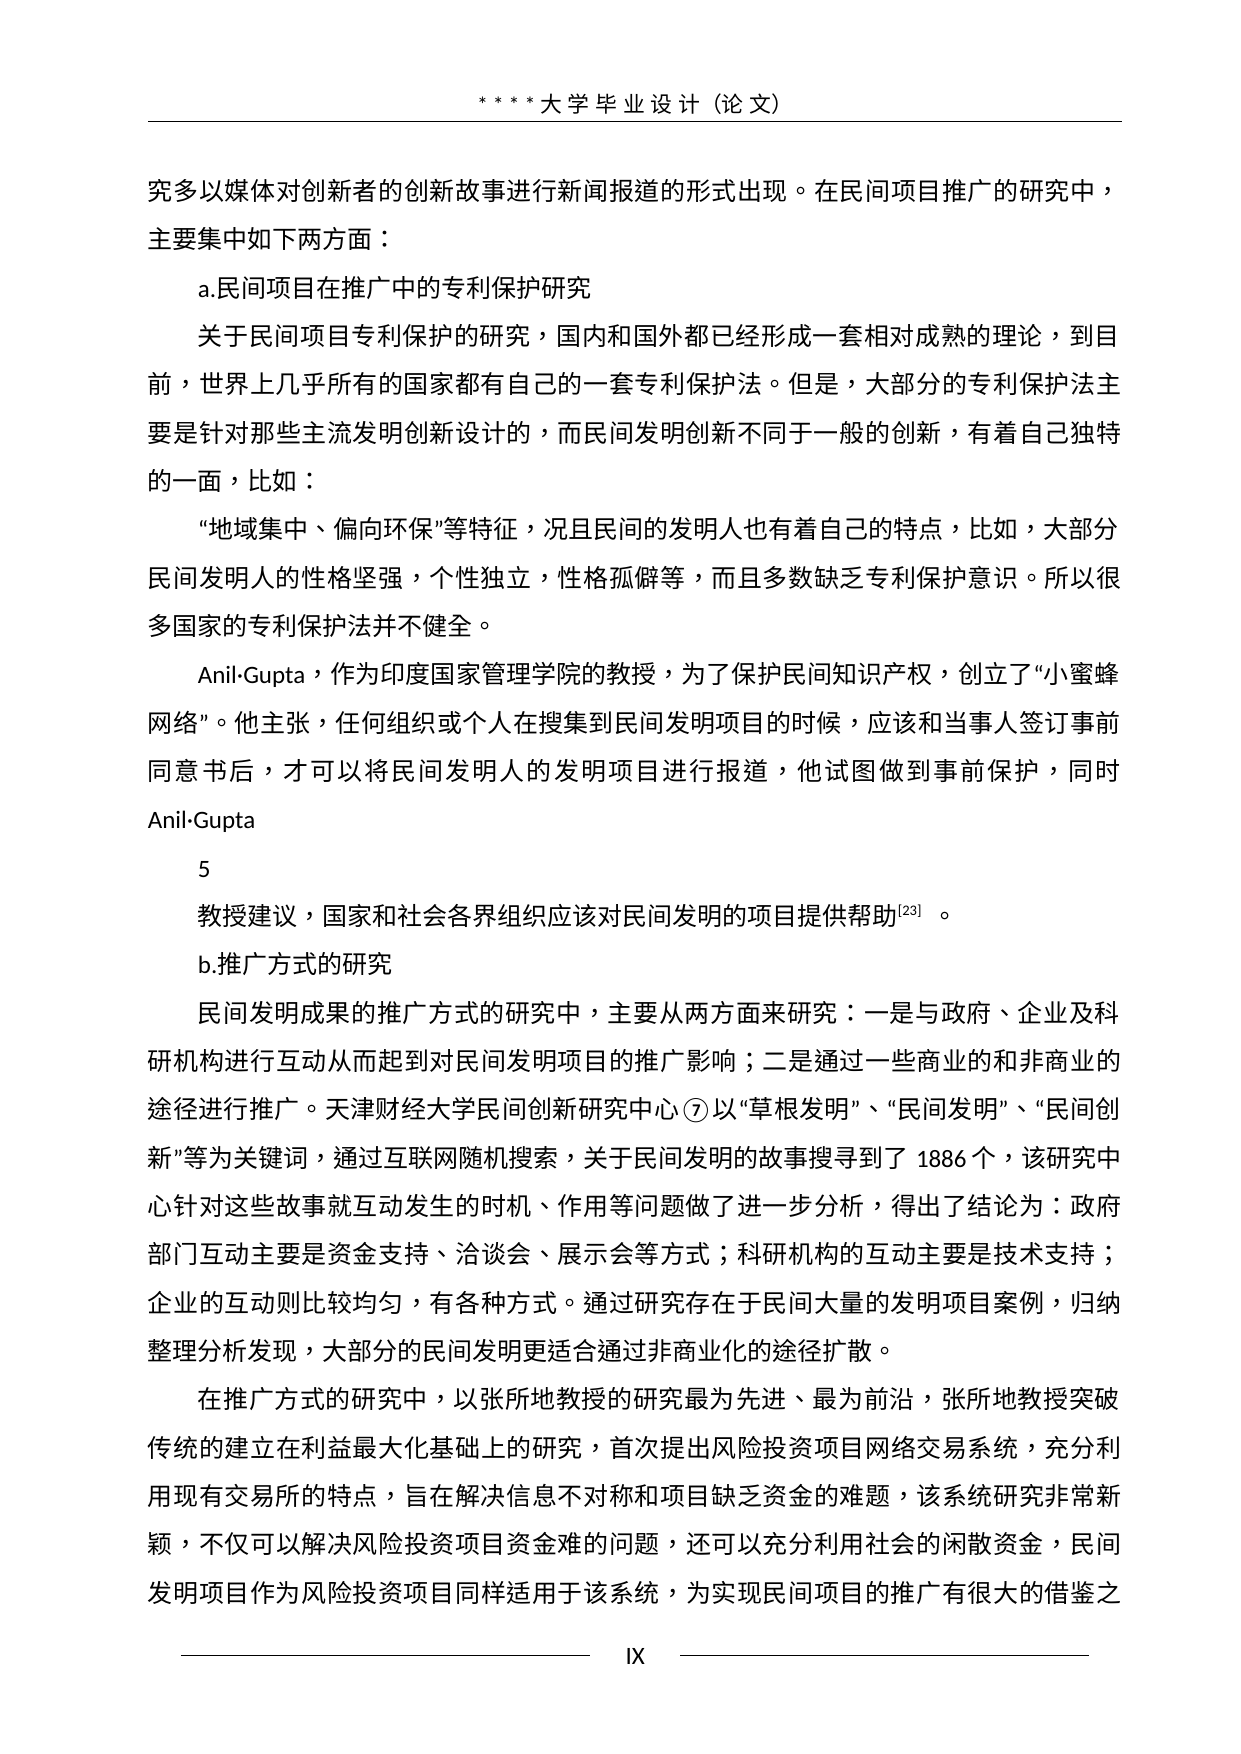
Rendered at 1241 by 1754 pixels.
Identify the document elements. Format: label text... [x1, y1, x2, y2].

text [148, 158, 1122, 255]
text Anil·Gupta，作为印度国家管理学院的教授，为了保护民间知识产权，创立了“小蜜蜂网络”。他主张，任何组织或个人在搜集到民间发明项目的时候，应该和当事人签订事前同意书后，才可以将民间发明人的发明项目进行报道，他试图做到事前保护，同时Anil·Gupta [148, 642, 1122, 835]
text 民间发明成果的推广方式的研究中，主要从两方面来研究：一是与政府、企业及科研机构进行互动从而起到对民间发明项目的推广影响；二是通过一些商业的和非商业的途径进行推广。天津财经大学民间创新研究中心⑦以“草根发明”、“民间发明”、“民间创新”等为关键词，通过互联网随机搜索，关于民间发明的故事搜寻到了1886个，该研究中心针对这些故事就互动发生的时机、作用等问题做了进一步分析，得出了结论为：政府部门互动主要是资金支持、洽谈会、展示会等方式；科研机构的互动主要是技术支持；企业的互动则比较均匀，有各种方式。通过研究存在于民间大量的发明项目案例，归纳整理分析发现，大部分的民间发明更适合通过非商业化的途径扩散。 [148, 980, 1122, 1367]
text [148, 1367, 1122, 1608]
text a.民间项目在推广中的专利保护研究 [148, 255, 1122, 303]
text 关于民间项目专利保护的研究，国内和国外都已经形成一套相对成熟的理论，到目前，世界上几乎所有的国家都有自己的一套专利保护法。但是，大部分的专利保护法主要是针对那些主流发明创新设计的，而民间发明创新不同于一般的创新，有着自己独特的一面，比如： [148, 303, 1122, 497]
text b.推广方式的研究 [148, 932, 1122, 980]
text “地域集中、偏向环保”等特征，况且民间的发明人也有着自己的特点，比如，大部分民间发明人的性格坚强，个性独立，性格孤僻等，而且多数缺乏专利保护意识。所以很多国家的专利保护法并不健全。 [148, 497, 1122, 642]
text 5 [148, 835, 1122, 883]
text 教授建议，国家和社会各界组织应该对民间发明的项目提供帮助[23] 。 [148, 883, 1122, 932]
